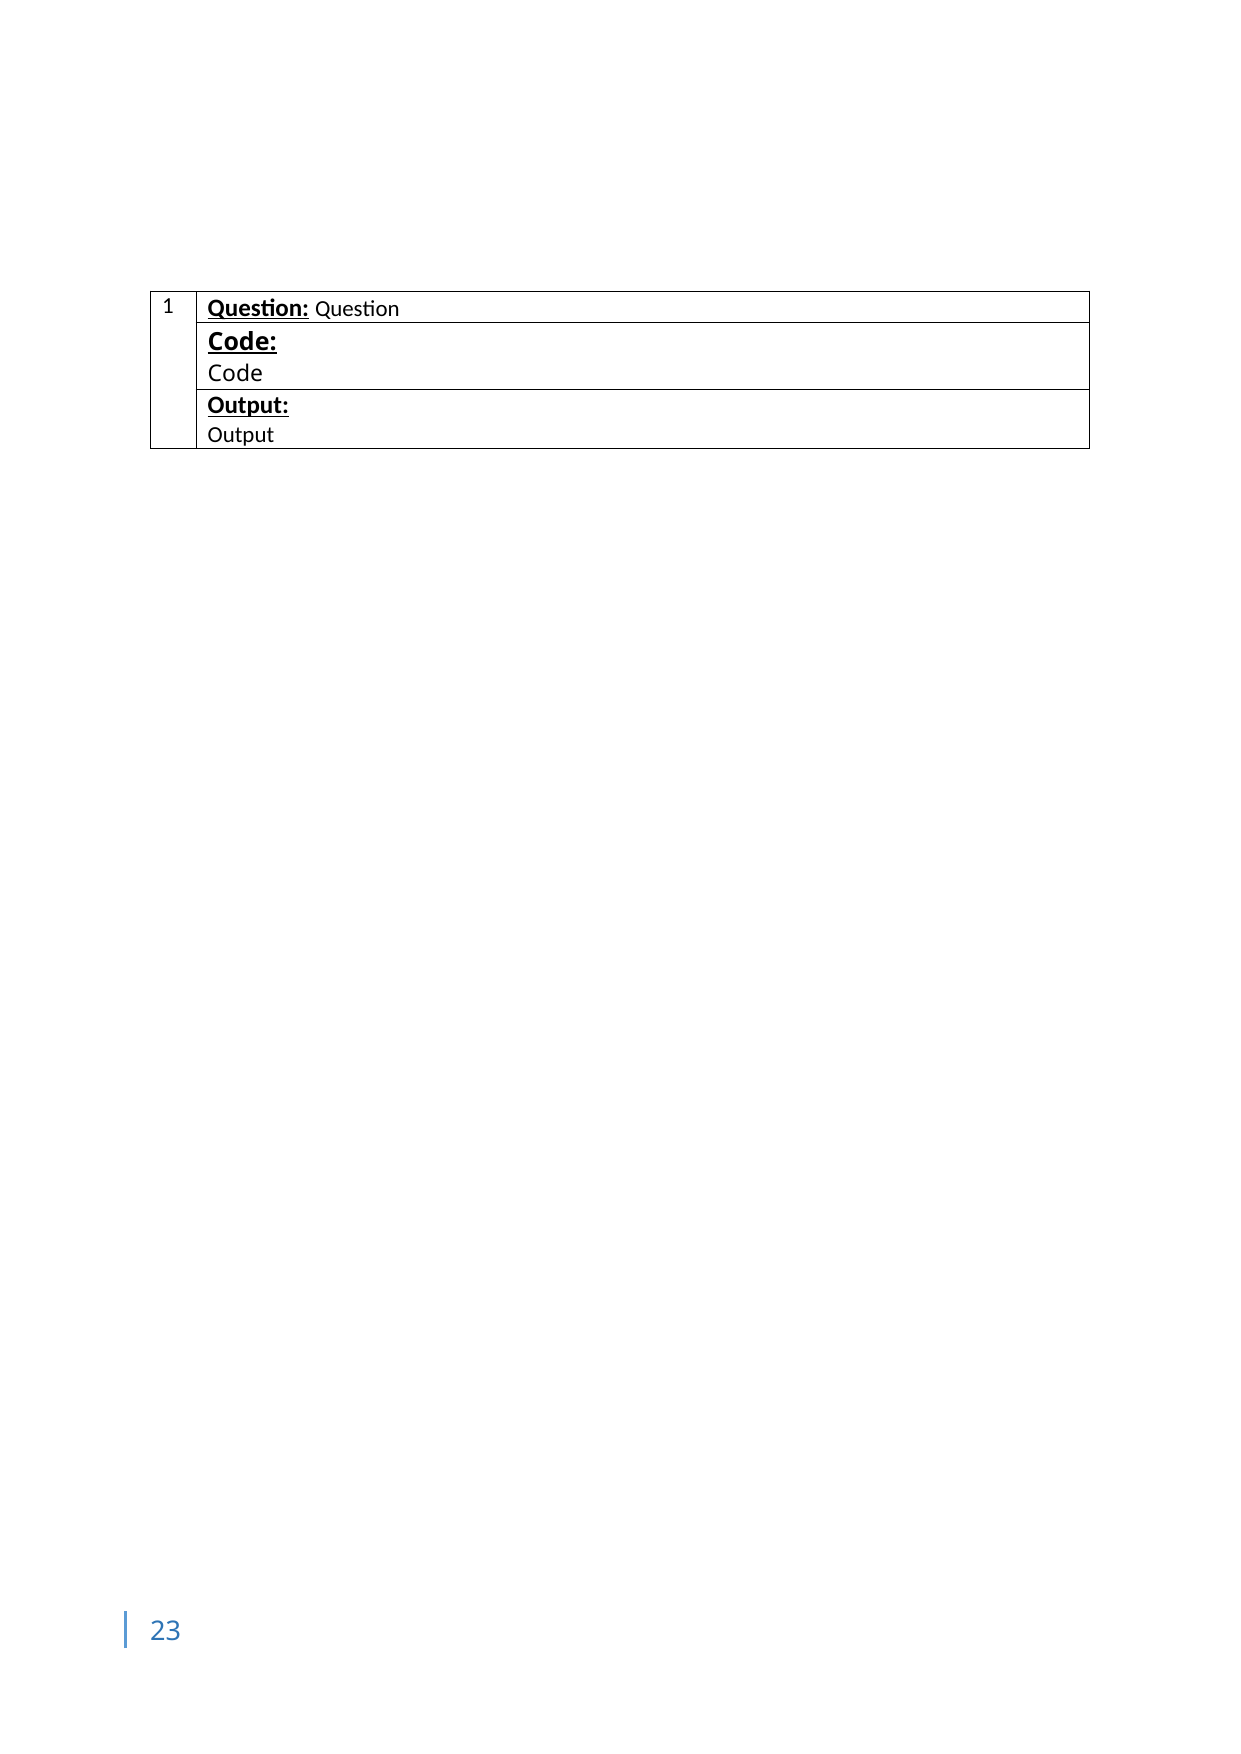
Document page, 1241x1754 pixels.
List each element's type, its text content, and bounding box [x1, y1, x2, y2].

table_cell Code: Code [197, 323, 1089, 388]
table_cell Output: Output [197, 390, 1089, 448]
table_header 1 [151, 292, 196, 448]
table_header Question: Question [197, 292, 1089, 322]
